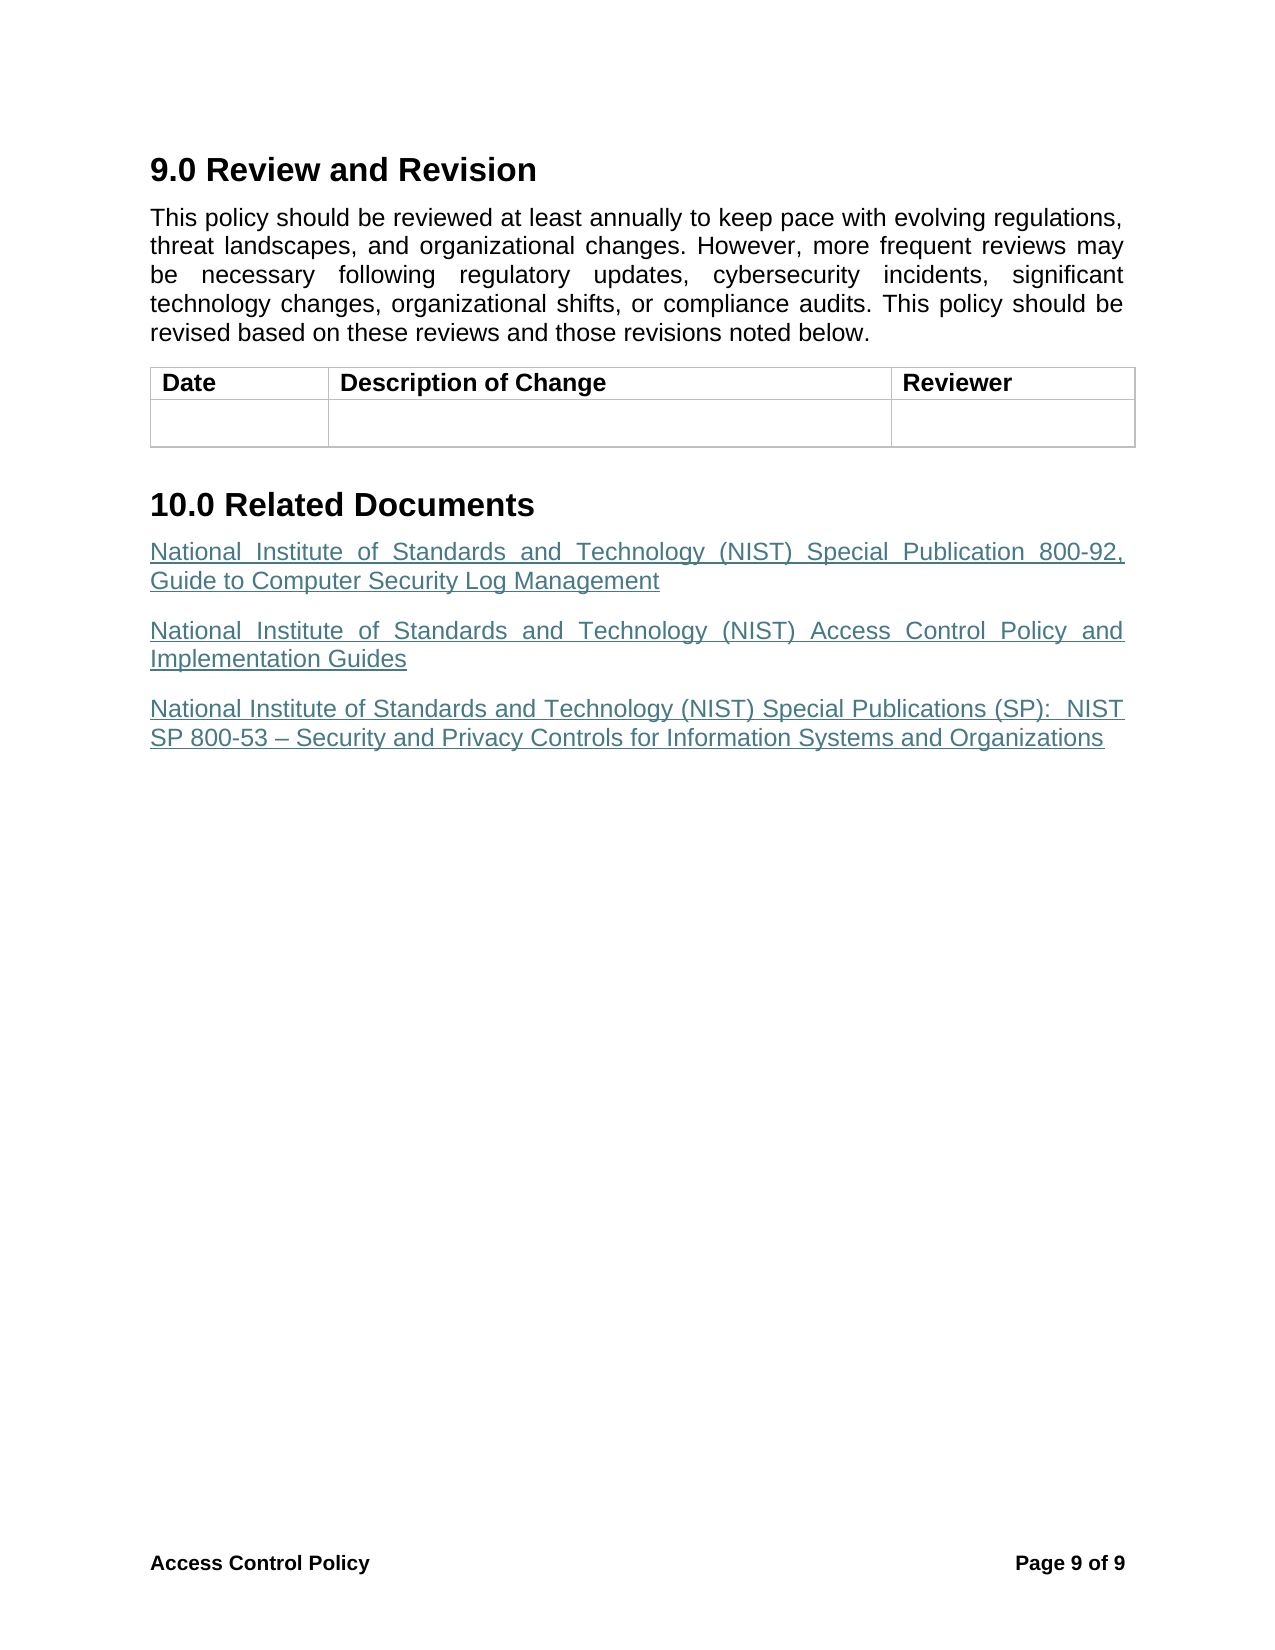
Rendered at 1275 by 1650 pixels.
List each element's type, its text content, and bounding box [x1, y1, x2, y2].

text National Institute of Standards and Technology (NIST) Access Control Policy and Implementation Guides [150, 616, 1125, 641]
table_cell [329, 400, 891, 446]
table_cell [892, 400, 1134, 446]
table_header Date [151, 368, 328, 399]
text This policy should be reviewed at least annually to keep pace with evolving regulations, threat landscapes, and organizational changes. However, more frequent reviews may be necessary following regulatory updates, cybersecurity incidents, significant technology changes, organizational shifts, or compliance audits. This policy should be revised based on these reviews and those revisions noted below. [150, 202, 1125, 346]
subtitle 9.0 Review and Revision [150, 150, 1125, 188]
text National Institute of Standards and Technology (NIST) Special Publication 800-92, Guide to Computer Security Log Management [150, 564, 1125, 595]
text National Institute of Standards and Technology (NIST) Access Control Policy and Implementation Guides [150, 642, 1125, 673]
subtitle 10.0 Related Documents [150, 485, 1125, 523]
text National Institute of Standards and Technology (NIST) Special Publication 800-92, Guide to Computer Security Log Management [150, 537, 1125, 562]
table_cell [151, 400, 328, 446]
table_header Description of Change [329, 368, 891, 399]
text National Institute of Standards and Technology (NIST) Special Publications (SP): NIST SP 800-53 – Security and Privacy Controls for Information Systems and Organizations [150, 694, 1125, 719]
table_header Reviewer [892, 368, 1134, 399]
text National Institute of Standards and Technology (NIST) Special Publications (SP): NIST SP 800-53 – Security and Privacy Controls for Information Systems and Organizations [150, 720, 1125, 752]
